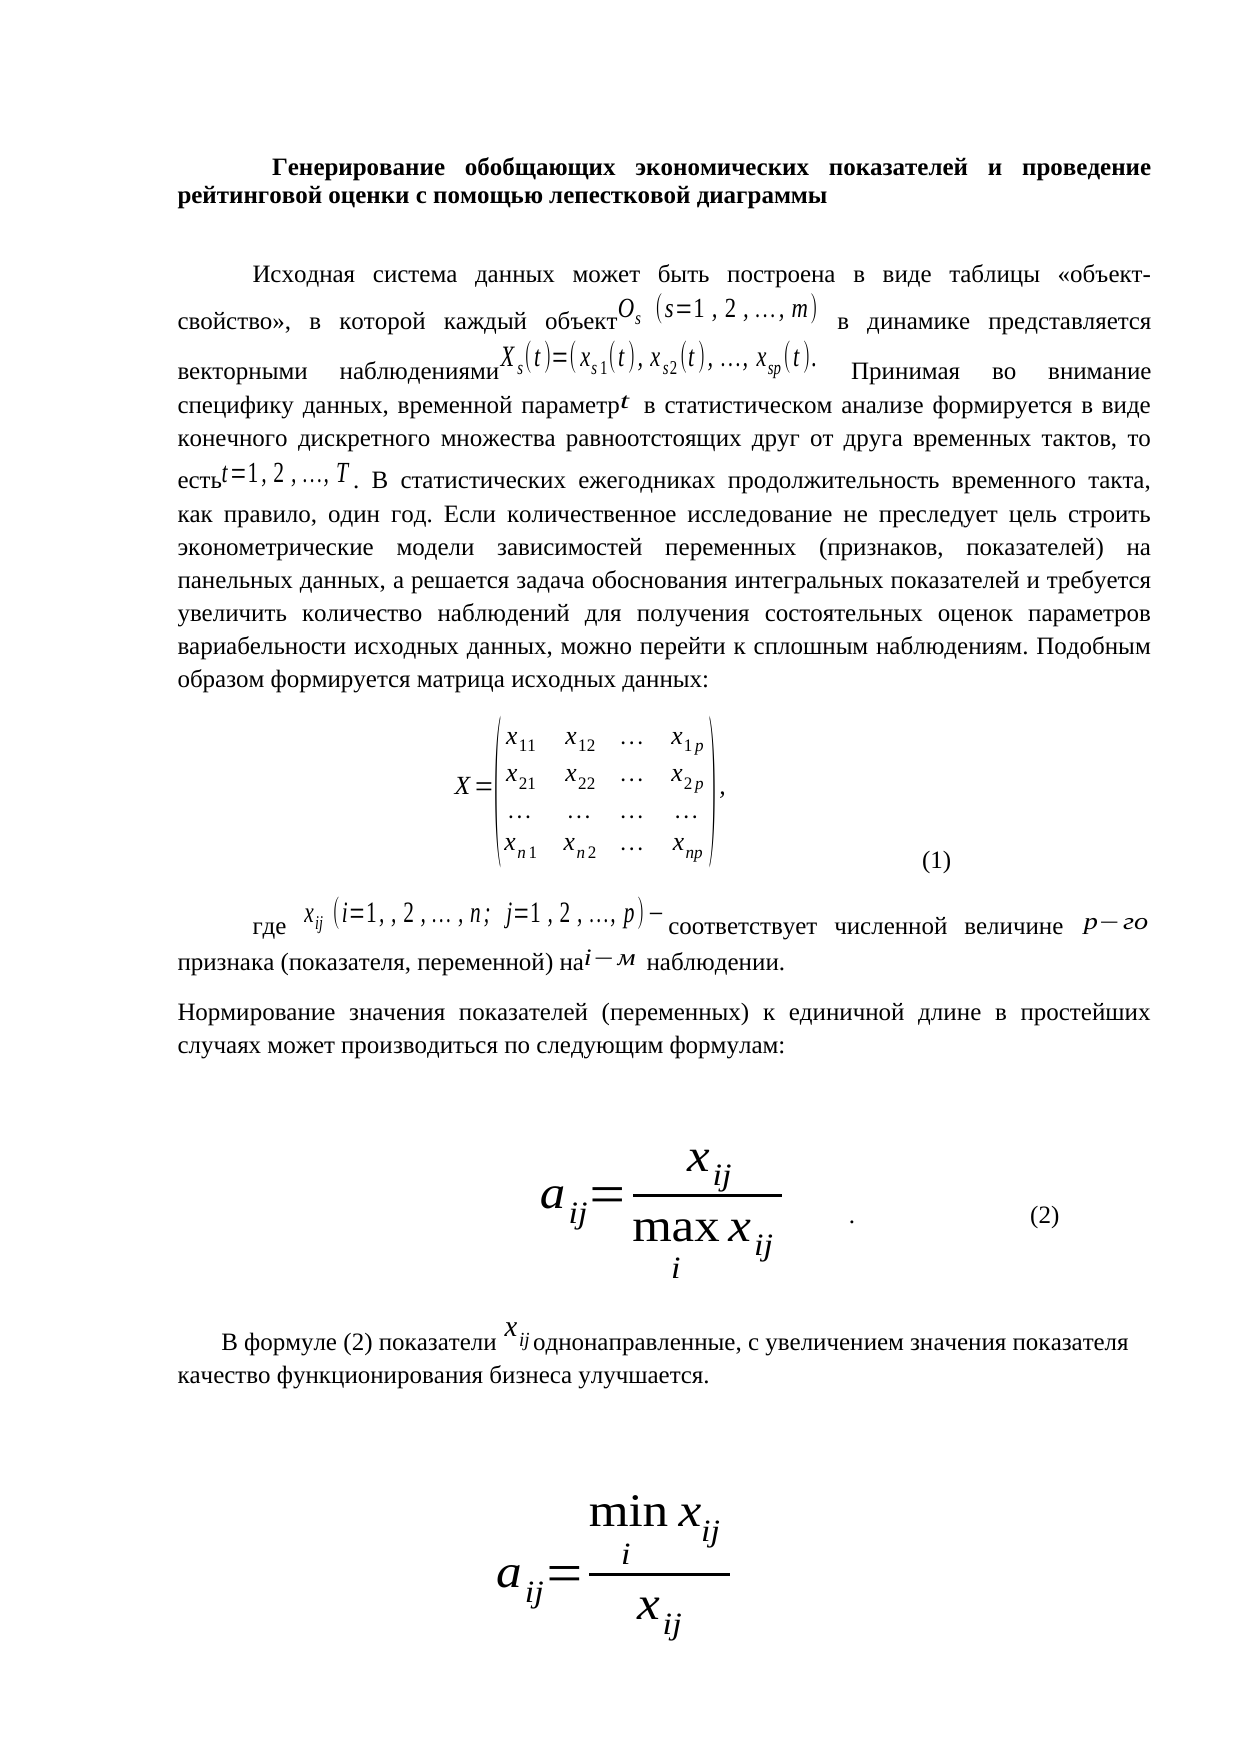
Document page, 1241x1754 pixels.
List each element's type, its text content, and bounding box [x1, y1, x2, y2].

text (1) [177, 713, 1152, 874]
list Генерирование обобщающих экономических показателей и проведение рейтинговой оценки с помощью лепестковой диаграммы [177, 152, 1152, 209]
text . (2) В формуле (2) показатели однонаправленные, с увеличением значения показателя качество функционирования бизнеса улучшается. [177, 1200, 1152, 1388]
text где соответствует численной величине признака (показателя, переменной) на наблюдении. [177, 895, 1152, 976]
text Исходная система данных может быть построена в виде таблицы «объект-свойство», в которой каждый объект в динамике представляется векторными наблюдениями Принимая во внимание специфику данных, временной параметр в статистическом анализе формируется в виде конечного дискретного множества равноотстоящих друг от друга временных тактов, то есть. В статистических ежегодниках продолжительность временного такта, как правило, один год. Если количественное исследование не преследует цель строить эконометрические модели зависимостей переменных (признаков, показателей) на панельных данных, а решается задача обоснования интегральных показателей и требуется увеличить количество наблюдений для получения состоятельных оценок параметров вариабельности исходных данных, можно перейти к сплошным наблюдениям. Подобным образом формируется матрица исходных данных: [177, 259, 1152, 692]
text Нормирование значения показателей (переменных) к единичной длине в простейших случаях может производиться по следующим формулам: [177, 997, 1152, 1059]
